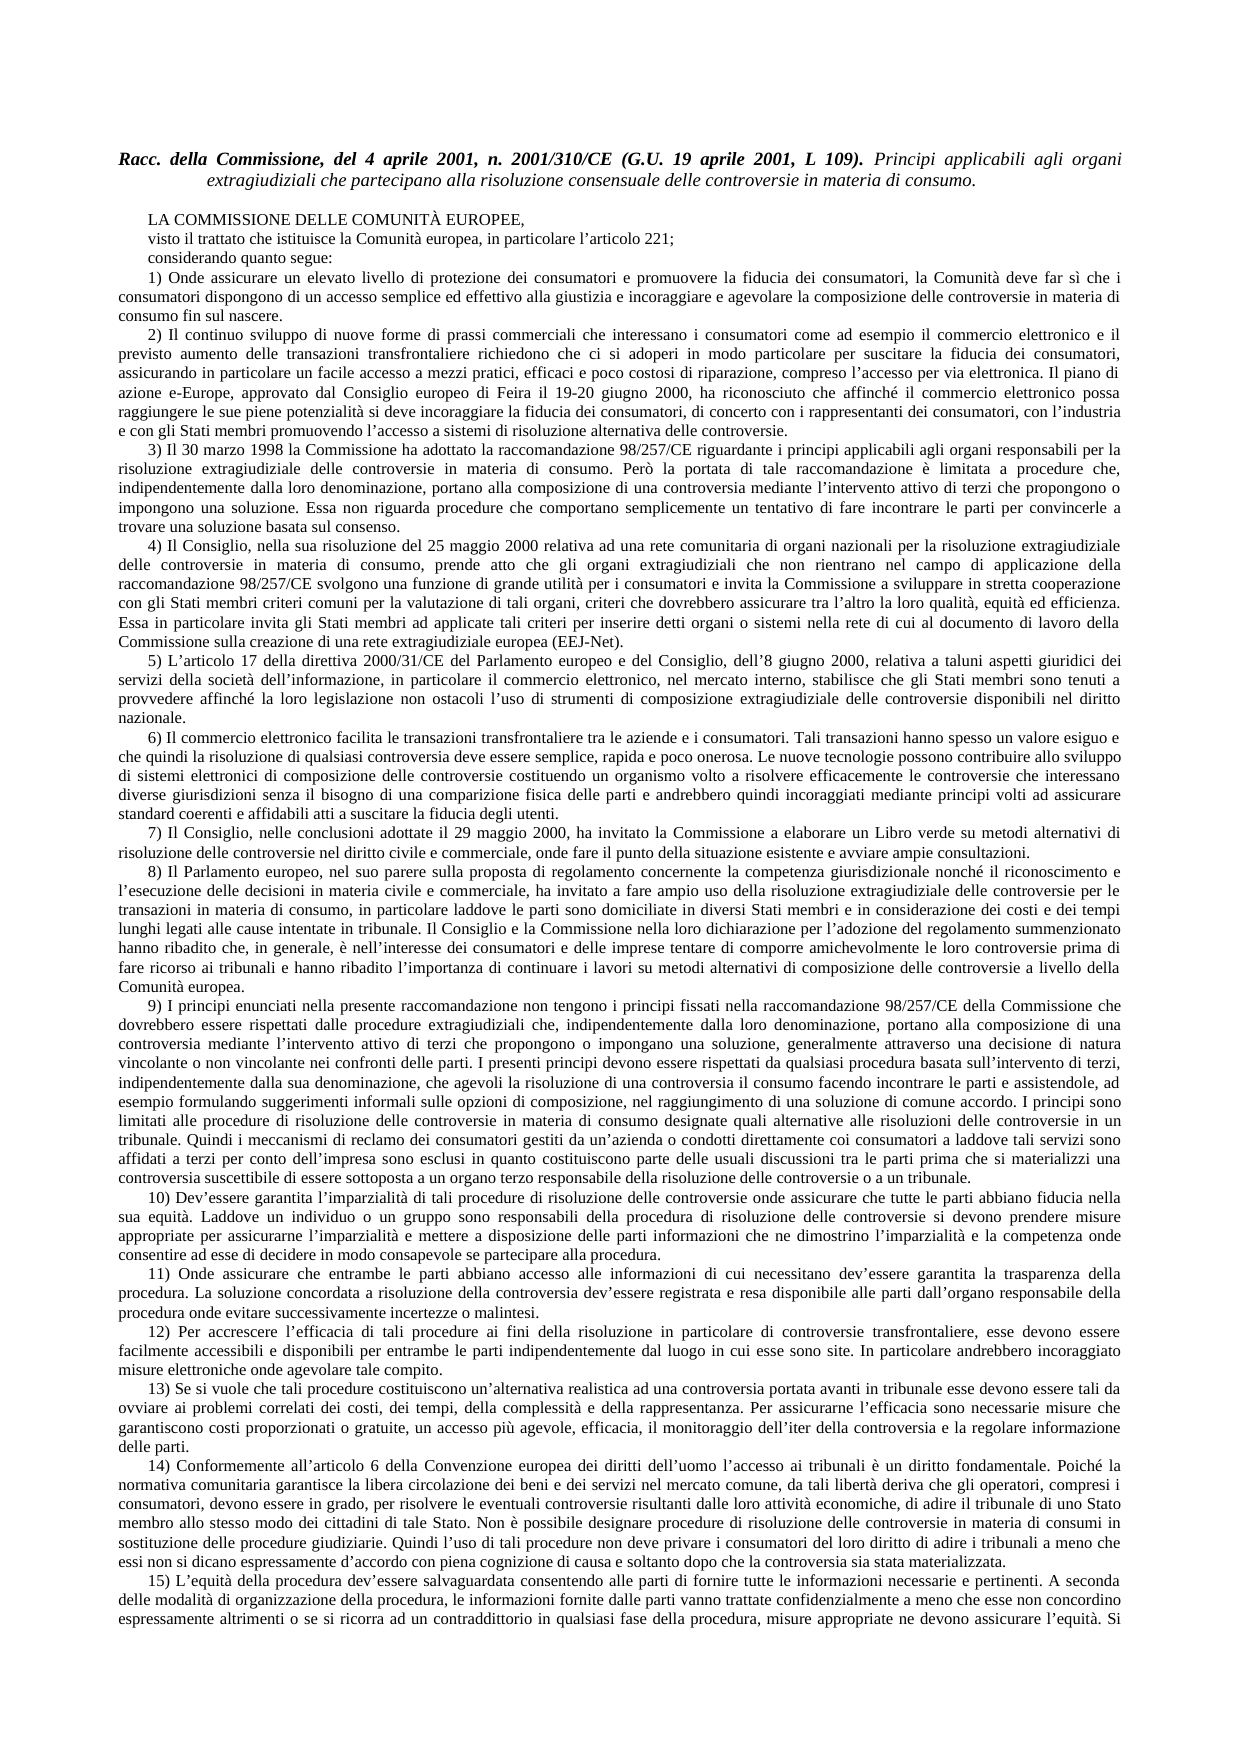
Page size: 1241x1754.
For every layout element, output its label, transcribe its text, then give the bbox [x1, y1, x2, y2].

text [118, 1571, 1122, 1628]
text 1) Onde assicurare un elevato livello di protezione dei consumatori e promuovere la fiducia dei consumatori, la Comunità deve far sì che i consumatori dispongono di un accesso semplice ed effettivo alla giustizia e incoraggiare e agevolare la composizione delle controversie in materia di consumo fin sul nascere. [118, 267, 1122, 325]
text 8) Il Parlamento europeo, nel suo parere sulla proposta di regolamento concernente la competenza giurisdizionale nonché il riconoscimento e l’esecuzione delle decisioni in materia civile e commerciale, ha invitato a fare ampio uso della risoluzione extragiudiziale delle controversie per le transazioni in materia di consumo, in particolare laddove le parti sono domiciliate in diversi Stati membri e in considerazione dei costi e dei tempi lunghi legati alle cause intentate in tribunale. Il Consiglio e la Commissione nella loro dichiarazione per l’adozione del regolamento summenzionato hanno ribadito che, in generale, è nell’interesse dei consumatori e delle imprese tentare di comporre amichevolmente le loro controversie prima di fare ricorso ai tribunali e hanno ribadito l’importanza di continuare i lavori su metodi alternativi di composizione delle controversie a livello della Comunità europea. [118, 862, 1122, 996]
text 12) Per accrescere l’efficacia di tali procedure ai fini della risoluzione in particolare di controversie transfrontaliere, esse devono essere facilmente accessibili e disponibili per entrambe le parti indipendentemente dal luogo in cui esse sono site. In particolare andrebbero incoraggiato misure elettroniche onde agevolare tale compito. [118, 1322, 1122, 1379]
text 14) Conformemente all’articolo 6 della Convenzione europea dei diritti dell’uomo l’accesso ai tribunali è un diritto fondamentale. Poiché la normativa comunitaria garantisce la libera circolazione dei beni e dei servizi nel mercato comune, da tali libertà deriva che gli operatori, compresi i consumatori, devono essere in grado, per risolvere le eventuali controversie risultanti dalle loro attività economiche, di adire il tribunale di uno Stato membro allo stesso modo dei cittadini di tale Stato. Non è possibile designare procedure di risoluzione delle controversie in materia di consumi in sostituzione delle procedure giudiziarie. Quindi l’uso di tali procedure non deve privare i consumatori del loro diritto di adire i tribunali a meno che essi non si dicano espressamente d’accordo con piena cognizione di causa e soltanto dopo che la controversia sia stata materializzata. [118, 1456, 1122, 1571]
text 3) Il 30 marzo 1998 la Commissione ha adottato la raccomandazione 98/257/CE riguardante i principi applicabili agli organi responsabili per la risoluzione extragiudiziale delle controversie in materia di consumo. Però la portata di tale raccomandazione è limitata a procedure che, indipendentemente dalla loro denominazione, portano alla composizione di una controversia mediante l’intervento attivo di terzi che propongono o impongono una soluzione. Essa non riguarda procedure che comportano semplicemente un tentativo di fare incontrare le parti per convincerle a trovare una soluzione basata sul consenso. [118, 440, 1122, 536]
text 10) Dev’essere garantita l’imparzialità di tali procedure di risoluzione delle controversie onde assicurare che tutte le parti abbiano fiducia nella sua equità. Laddove un individuo o un gruppo sono responsabili della procedura di risoluzione delle controversie si devono prendere misure appropriate per assicurarne l’imparzialità e mettere a disposizione delle parti informazioni che ne dimostrino l’imparzialità e la competenza onde consentire ad esse di decidere in modo consapevole se partecipare alla procedura. [118, 1187, 1122, 1264]
text 13) Se si vuole che tali procedure costituiscono un’alternativa realistica ad una controversia portata avanti in tribunale esse devono essere tali da ovviare ai problemi correlati dei costi, dei tempi, della complessità e della rappresentanza. Per assicurarne l’efficacia sono necessarie misure che garantiscono costi proporzionati o gratuite, un accesso più agevole, efficacia, il monitoraggio dell’iter della controversia e la regolare informazione delle parti. [118, 1379, 1122, 1456]
text 6) Il commercio elettronico facilita le transazioni transfrontaliere tra le aziende e i consumatori. Tali transazioni hanno spesso un valore esiguo e che quindi la risoluzione di qualsiasi controversia deve essere semplice, rapida e poco onerosa. Le nuove tecnologie possono contribuire allo sviluppo di sistemi elettronici di composizione delle controversie costituendo un organismo volto a risolvere efficacemente le controversie che interessano diverse giurisdizioni senza il bisogno di una comparizione fisica delle parti e andrebbero quindi incoraggiati mediante principi volti ad assicurare standard coerenti e affidabili atti a suscitare la fiducia degli utenti. [118, 727, 1122, 823]
text 4) Il Consiglio, nella sua risoluzione del 25 maggio 2000 relativa ad una rete comunitaria di organi nazionali per la risoluzione extragiudiziale delle controversie in materia di consumo, prende atto che gli organi extragiudiziali che non rientrano nel campo di applicazione della raccomandazione 98/257/CE svolgono una funzione di grande utilità per i consumatori e invita la Commissione a sviluppare in stretta cooperazione con gli Stati membri criteri comuni per la valutazione di tali organi, criteri che dovrebbero assicurare tra l’altro la loro qualità, equità ed efficienza. Essa in particolare invita gli Stati membri ad applicate tali criteri per inserire detti organi o sistemi nella rete di cui al documento di lavoro della Commissione sulla creazione di una rete extragiudiziale europea (EEJ-Net). [118, 536, 1122, 651]
text 11) Onde assicurare che entrambe le parti abbiano accesso alle informazioni di cui necessitano dev’essere garantita la trasparenza della procedura. La soluzione concordata a risoluzione della controversia dev’essere registrata e resa disponibile alle parti dall’organo responsabile della procedura onde evitare successivamente incertezze o malintesi. [118, 1264, 1122, 1322]
text LA COMMISSIONE DELLE COMUNITÀ EUROPEE, [118, 210, 1122, 229]
text 5) L’articolo 17 della direttiva 2000/31/CE del Parlamento europeo e del Consiglio, dell’8 giugno 2000, relativa a taluni aspetti giuridici dei servizi della società dell’informazione, in particolare il commercio elettronico, nel mercato interno, stabilisce che gli Stati membri sono tenuti a provvedere affinché la loro legislazione non ostacoli l’uso di strumenti di composizione extragiudiziale delle controversie disponibili nel diritto nazionale. [118, 651, 1122, 727]
text 2) Il continuo sviluppo di nuove forme di prassi commerciali che interessano i consumatori come ad esempio il commercio elettronico e il previsto aumento delle transazioni transfrontaliere richiedono che ci si adoperi in modo particolare per suscitare la fiducia dei consumatori, assicurando in particolare un facile accesso a mezzi pratici, efficaci e poco costosi di riparazione, compreso l’accesso per via elettronica. Il piano di azione e-Europe, approvato dal Consiglio europeo di Feira il 19-20 giugno 2000, ha riconosciuto che affinché il commercio elettronico possa raggiungere le sue piene potenzialità si deve incoraggiare la fiducia dei consumatori, di concerto con i rappresentanti dei consumatori, con l’industria e con gli Stati membri promuovendo l’accesso a sistemi di risoluzione alternativa delle controversie. [118, 325, 1122, 440]
text considerando quanto segue: [118, 248, 1122, 267]
text 9) I principi enunciati nella presente raccomandazione non tengono i principi fissati nella raccomandazione 98/257/CE della Commissione che dovrebbero essere rispettati dalle procedure extragiudiziali che, indipendentemente dalla loro denominazione, portano alla composizione di una controversia mediante l’intervento attivo di terzi che propongono o impongano una soluzione, generalmente attraverso una decisione di natura vincolante o non vincolante nei confronti delle parti. I presenti principi devono essere rispettati da qualsiasi procedura basata sull’intervento di terzi, indipendentemente dalla sua denominazione, che agevoli la risoluzione di una controversia il consumo facendo incontrare le parti e assistendole, ad esempio formulando suggerimenti informali sulle opzioni di composizione, nel raggiungimento di una soluzione di comune accordo. I principi sono limitati alle procedure di risoluzione delle controversie in materia di consumo designate quali alternative alle risoluzioni delle controversie in un tribunale. Quindi i meccanismi di reclamo dei consumatori gestiti da un’azienda o condotti direttamente coi consumatori a laddove tali servizi sono affidati a terzi per conto dell’impresa sono esclusi in quanto costituiscono parte delle usuali discussioni tra le parti prima che si materializzi una controversia suscettibile di essere sottoposta a un organo terzo responsabile della risoluzione delle controversie o a un tribunale. [118, 996, 1122, 1187]
text Racc. della Commissione, del 4 aprile 2001, n. 2001/310/CE (G.U. 19 aprile 2001, L 109). Principi applicabili agli organi extragiudiziali che partecipano alla risoluzione consensuale delle controversie in materia di consumo. [118, 148, 1122, 191]
text visto il trattato che istituisce la Comunità europea, in particolare l’articolo 221; [118, 229, 1122, 248]
text 7) Il Consiglio, nelle conclusioni adottate il 29 maggio 2000, ha invitato la Commissione a elaborare un Libro verde su metodi alternativi di risoluzione delle controversie nel diritto civile e commerciale, onde fare il punto della situazione esistente e avviare ampie consultazioni. [118, 823, 1122, 862]
